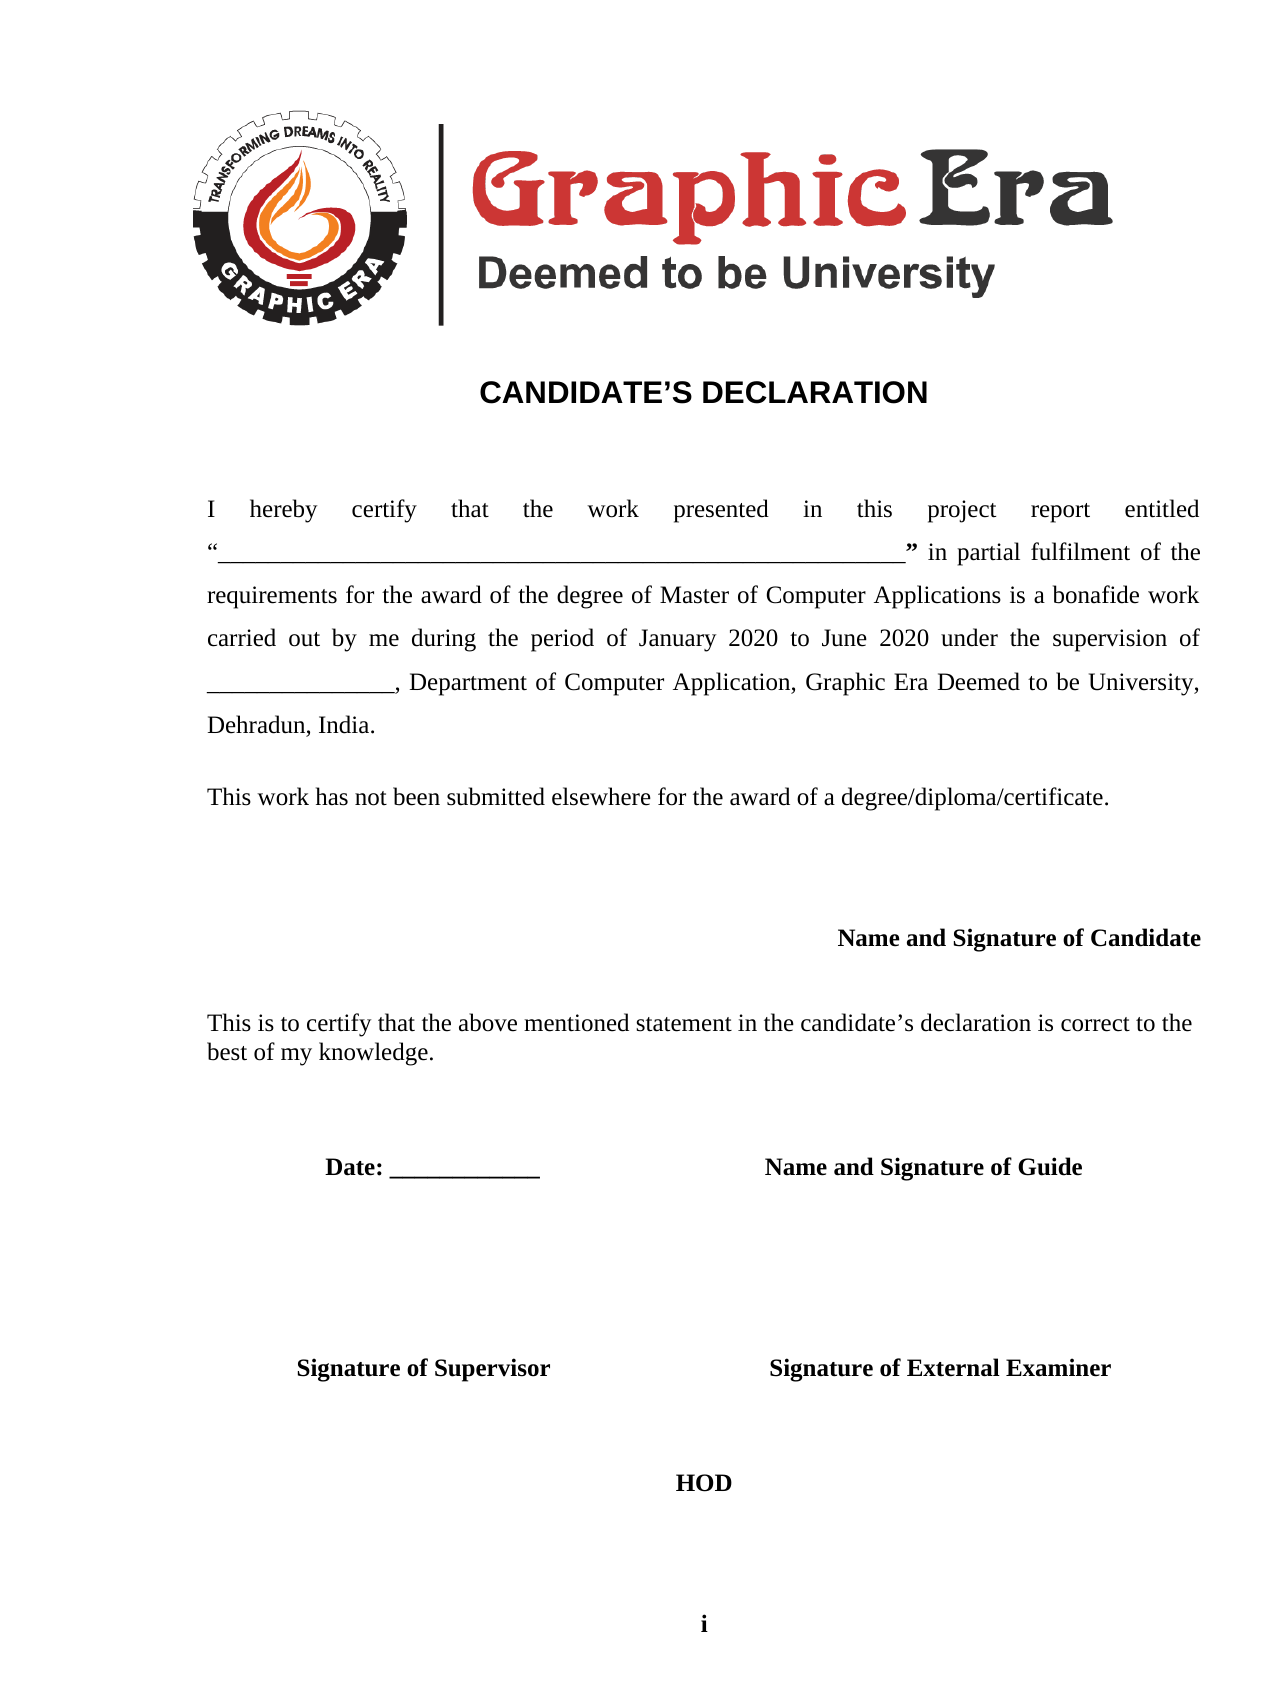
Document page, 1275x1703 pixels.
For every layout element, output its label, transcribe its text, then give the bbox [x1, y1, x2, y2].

text This is to certify that the above mentioned statement in the candidate’s declaration is correct to the best of my knowledge. [207, 1008, 1201, 1066]
text I hereby certify that the work presented in this project report entitled “_______________________________________________________” in partial fulfilment of the requirements for the award of the degree of Master of Computer Applications is a bonafide work carried out by me during the period of January 2020 to June 2020 under the supervision of _______________, Department of Computer Application, Graphic Era Deemed to be University, Dehradun, India. [207, 494, 1201, 738]
text Name and Signature of Candidate [207, 923, 1201, 952]
picture [190, 109, 1112, 325]
text Signature of Supervisor Signature of External Examiner [207, 1353, 1201, 1382]
text HOD [207, 1468, 1201, 1497]
text Date: ____________ Name and Signature of Guide [207, 1152, 1201, 1181]
text This work has not been submitted elsewhere for the award of a degree/diploma/certificate. [207, 782, 1201, 810]
text CANDIDATE’S DECLARATION [207, 374, 1201, 410]
